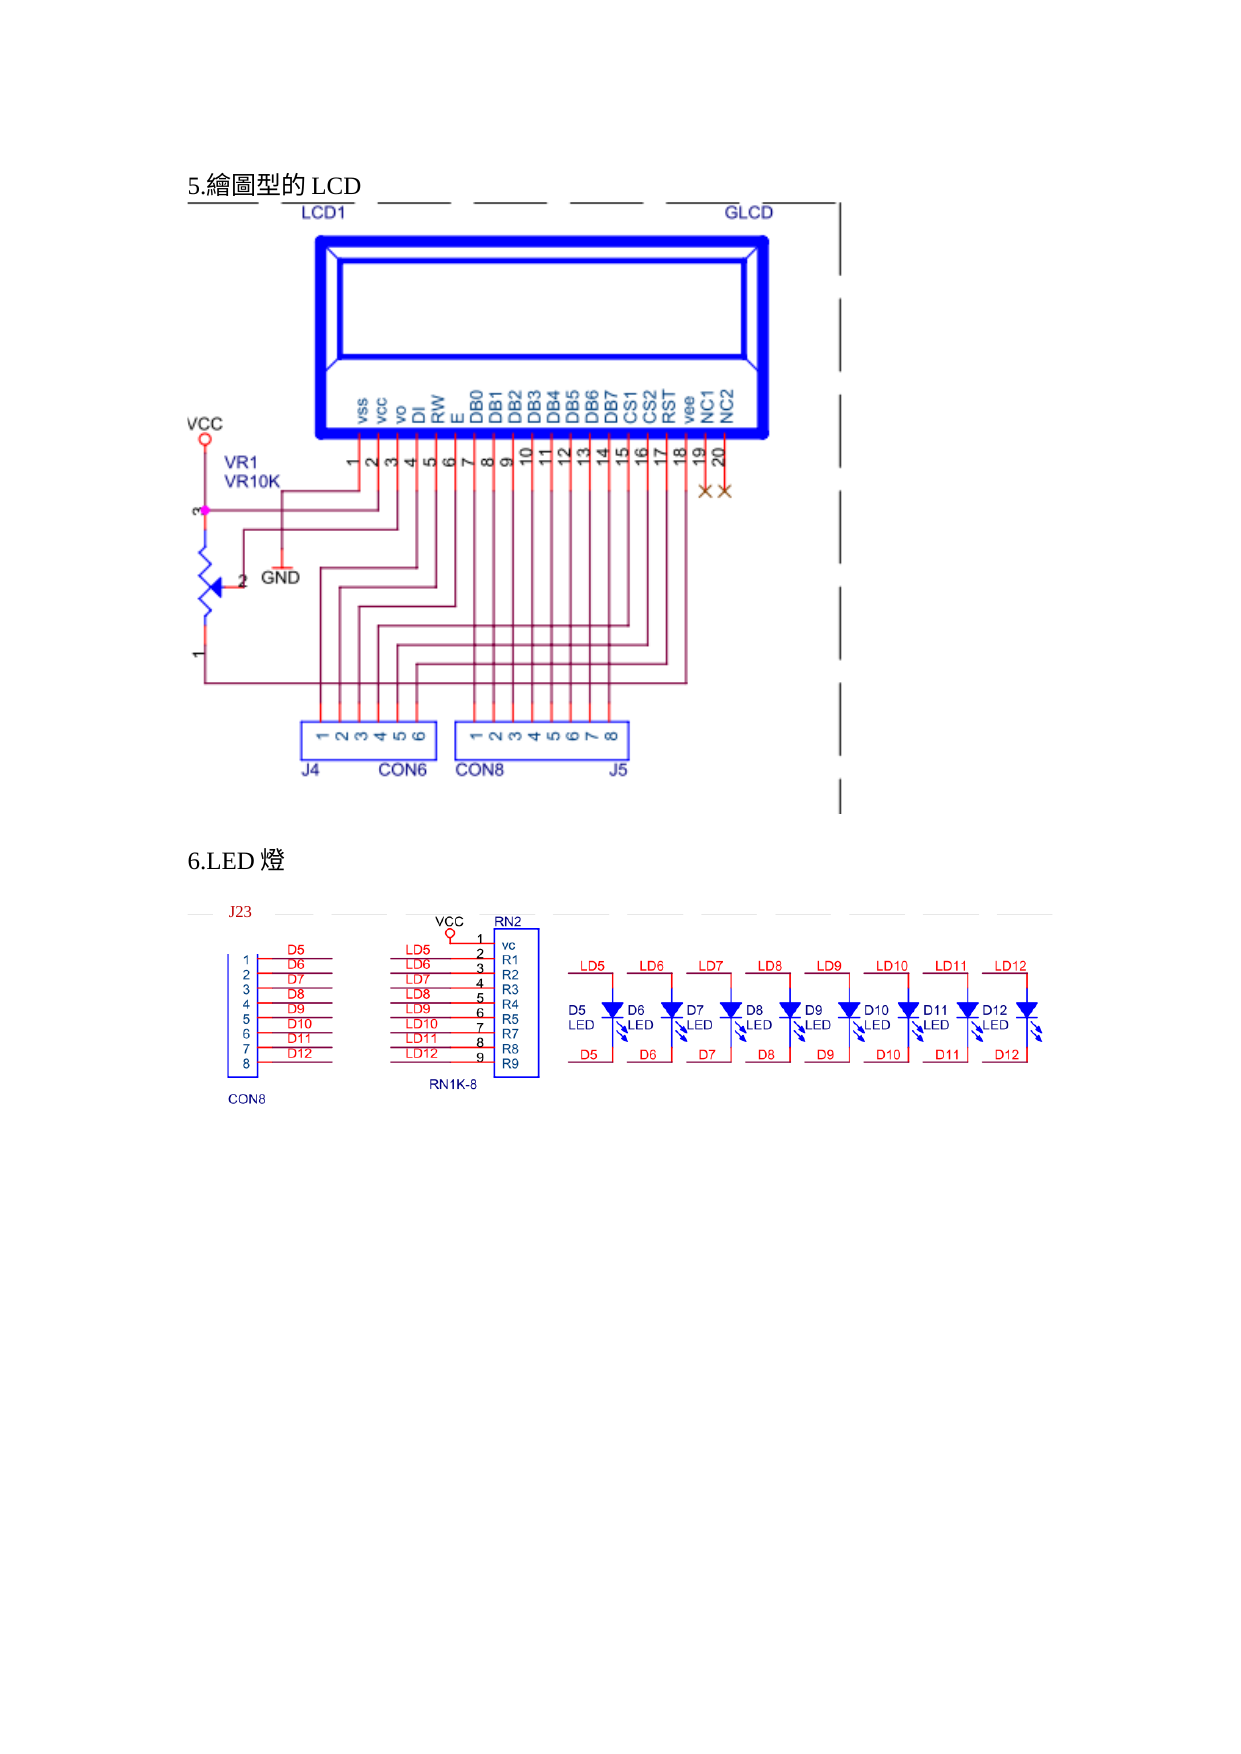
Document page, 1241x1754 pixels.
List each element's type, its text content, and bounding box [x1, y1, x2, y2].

picture [187, 202, 843, 814]
picture [187, 914, 1053, 1111]
text 5.繪圖型的LCD [187, 164, 1053, 202]
text 6.LED燈 [187, 839, 1053, 877]
